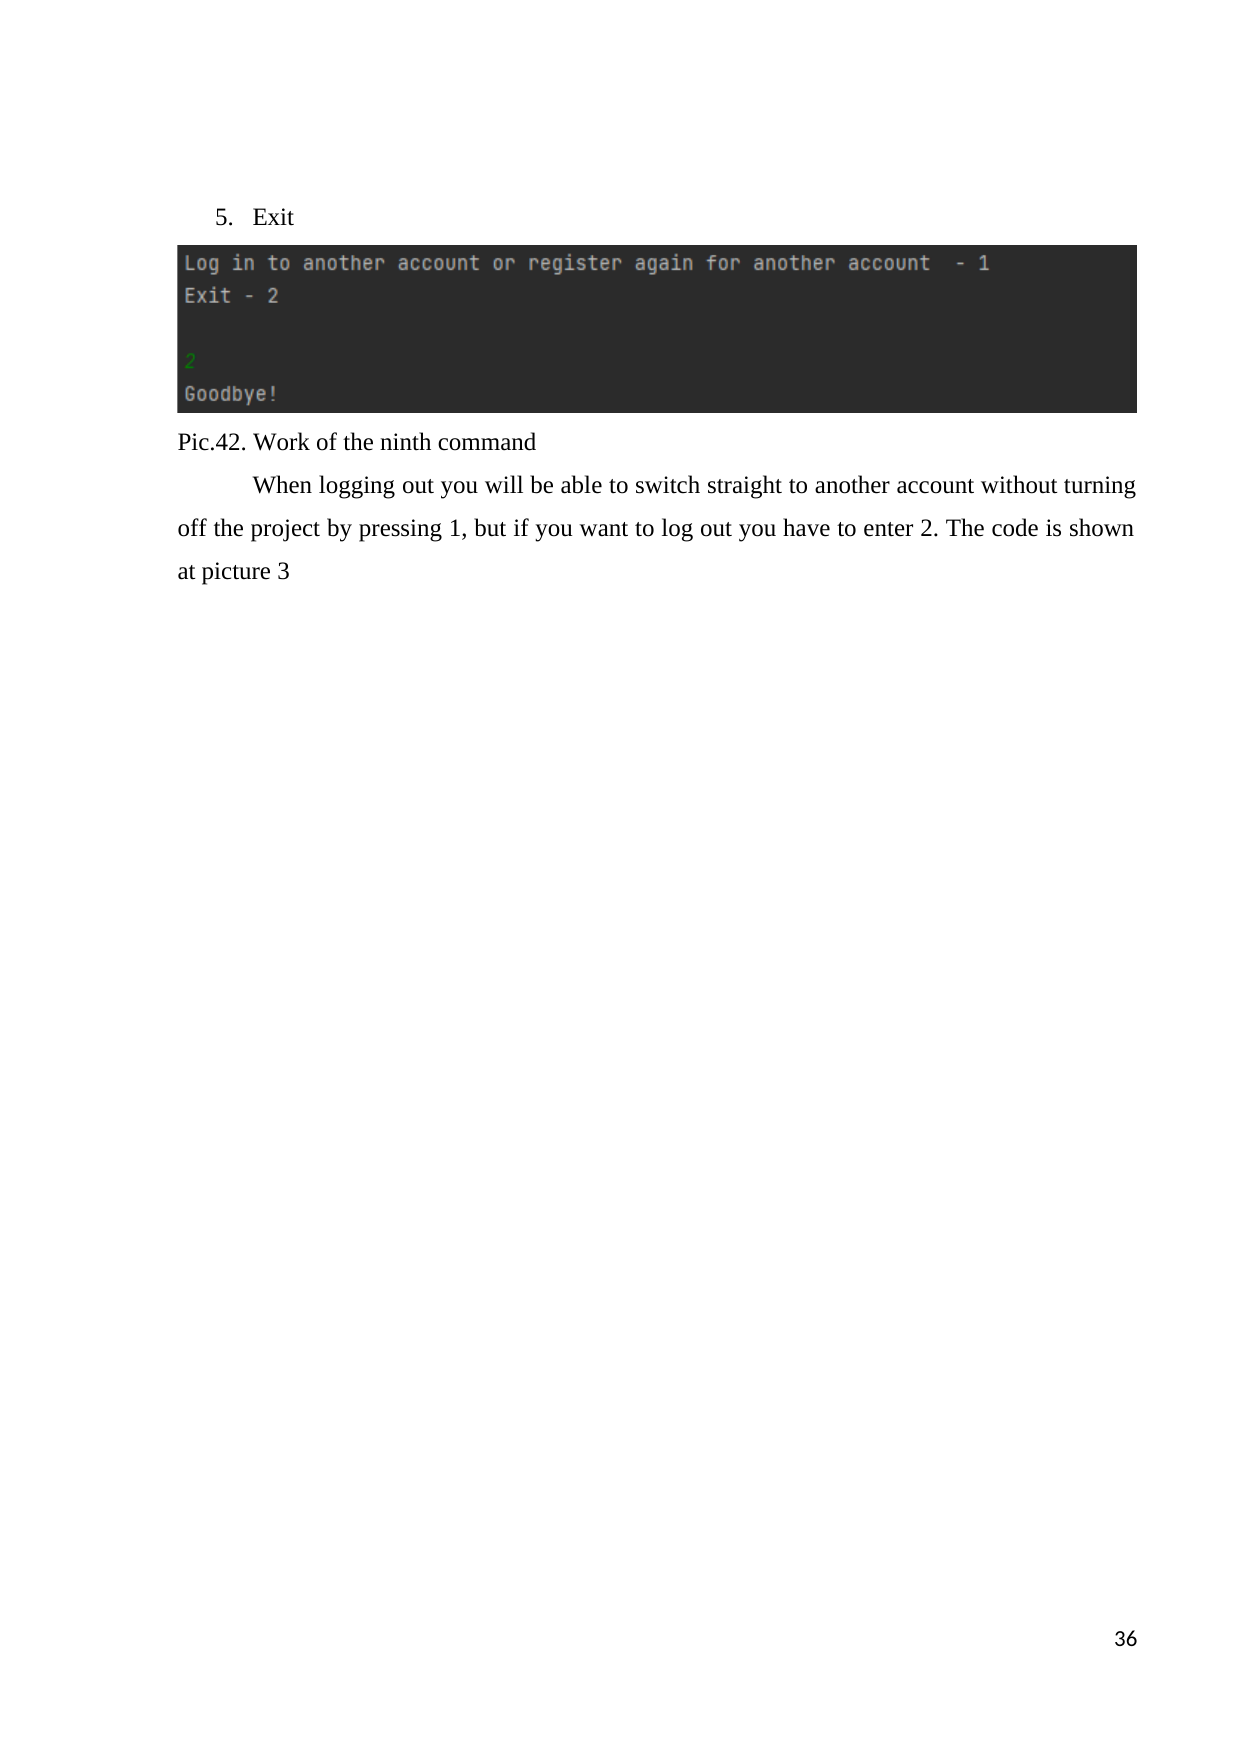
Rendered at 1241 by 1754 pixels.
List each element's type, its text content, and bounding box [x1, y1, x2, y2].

text Pic.42. Work of the ninth command [177, 427, 1137, 455]
text When logging out you will be able to switch straight to another account without turning off the project by pressing 1, but if you want to log out you have to enter 2. The code is shown at picture 3 [177, 470, 1137, 585]
picture [177, 245, 1137, 413]
list Exit [215, 202, 1137, 231]
